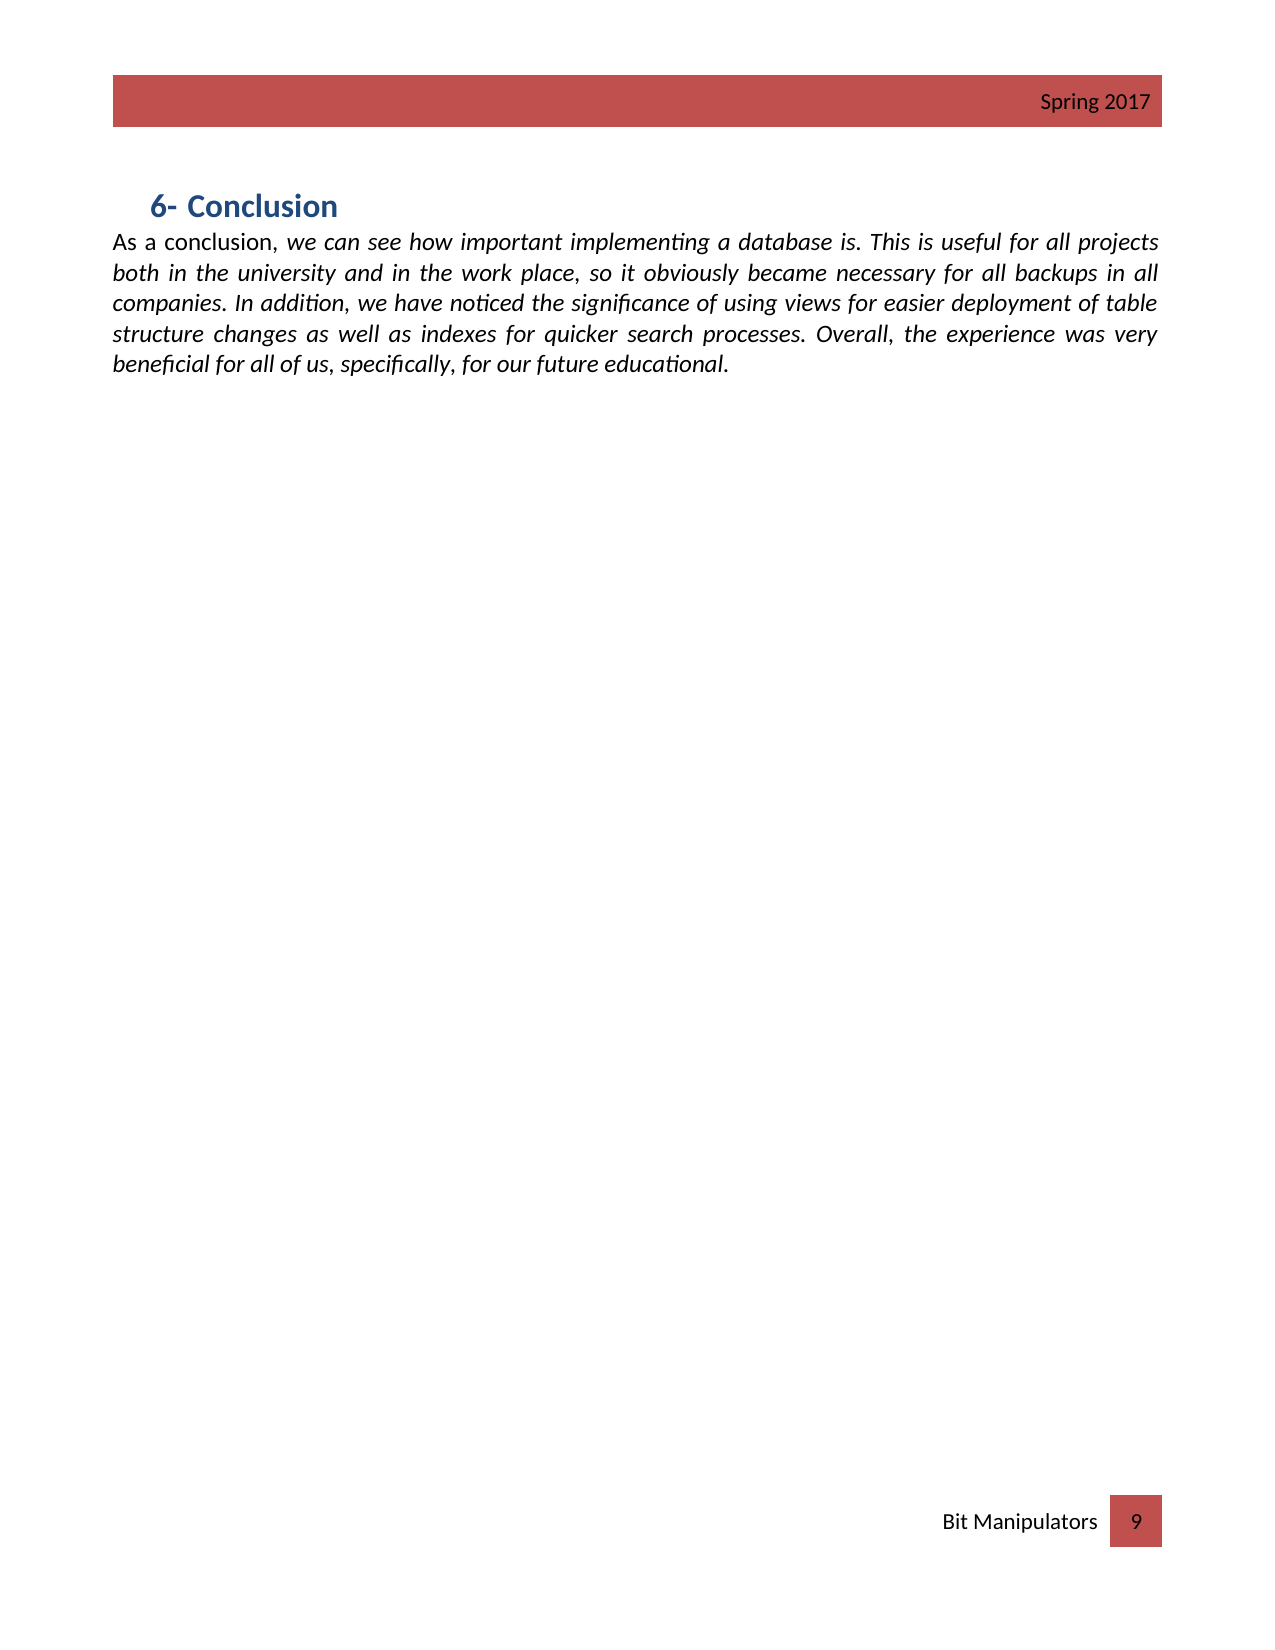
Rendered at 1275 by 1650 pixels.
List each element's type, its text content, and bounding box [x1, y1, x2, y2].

list Conclusion [150, 186, 1162, 226]
text As a conclusion, we can see how important implementing a database is. This is useful for all projects both in the university and in the work place, so it obviously became necessary for all backups in all companies. In addition, we have noticed the significance of using views for easier deployment of table structure changes as well as indexes for quicker search processes. Overall, the experience was very beneficial for all of us, specifically, for our future educational. [112, 226, 1162, 379]
